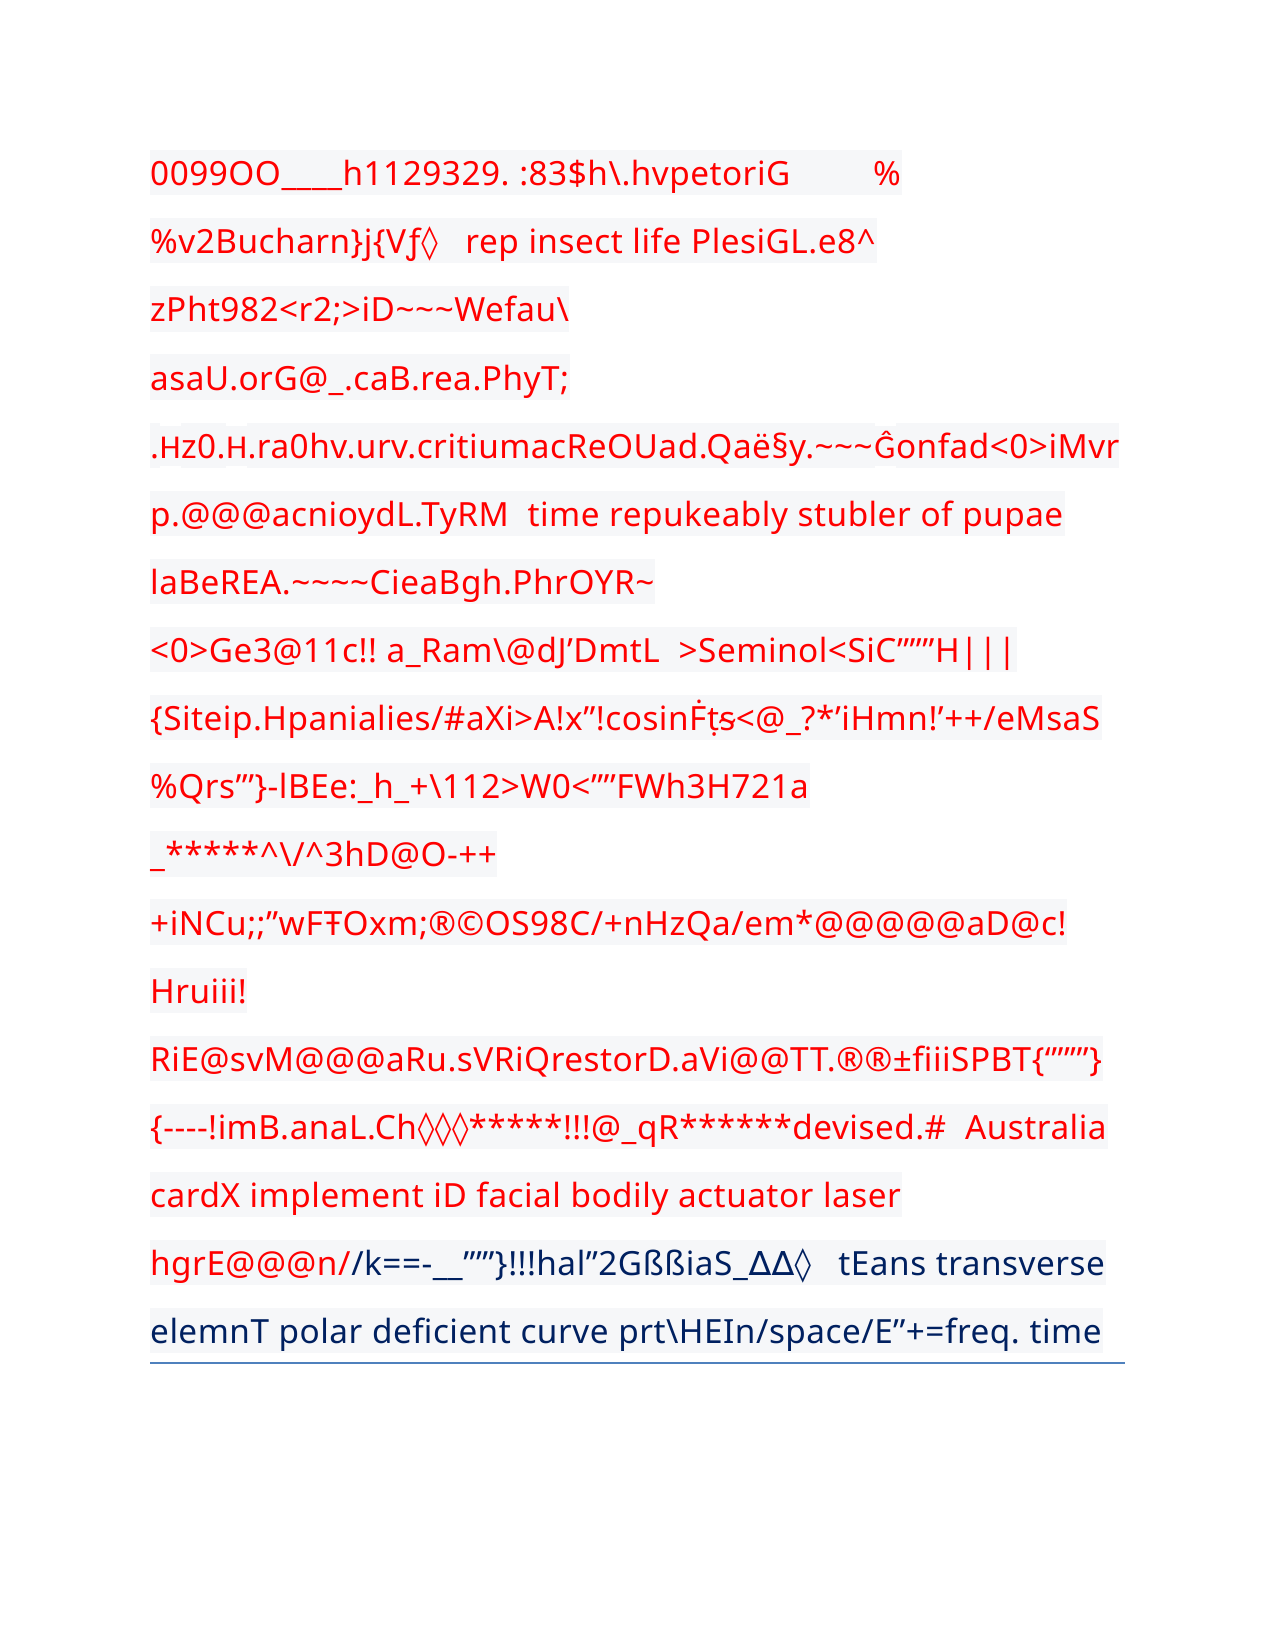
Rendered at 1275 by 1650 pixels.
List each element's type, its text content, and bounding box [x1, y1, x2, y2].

title 0099OO____h1129329. :83$h\.hvpetoriG %%v2Bucharn}j{Vƒ◊ rep insect life PlesiGL.e8^ zPht982<r2;>iD~~~Wefau\asaU.orG@_.caB.rea.PhyT;.Ĥz0.Ĥ.ra0hv.urv.critiumacReOUad.Qaë§y.~~~Ĝonfad<0>iMvrp.@@@acnioydL.TyRM time repukeably stubler of pupae laBeREA.~~~~CieaBgh.PhrOYR~ [150, 150, 1125, 604]
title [150, 627, 1125, 1362]
